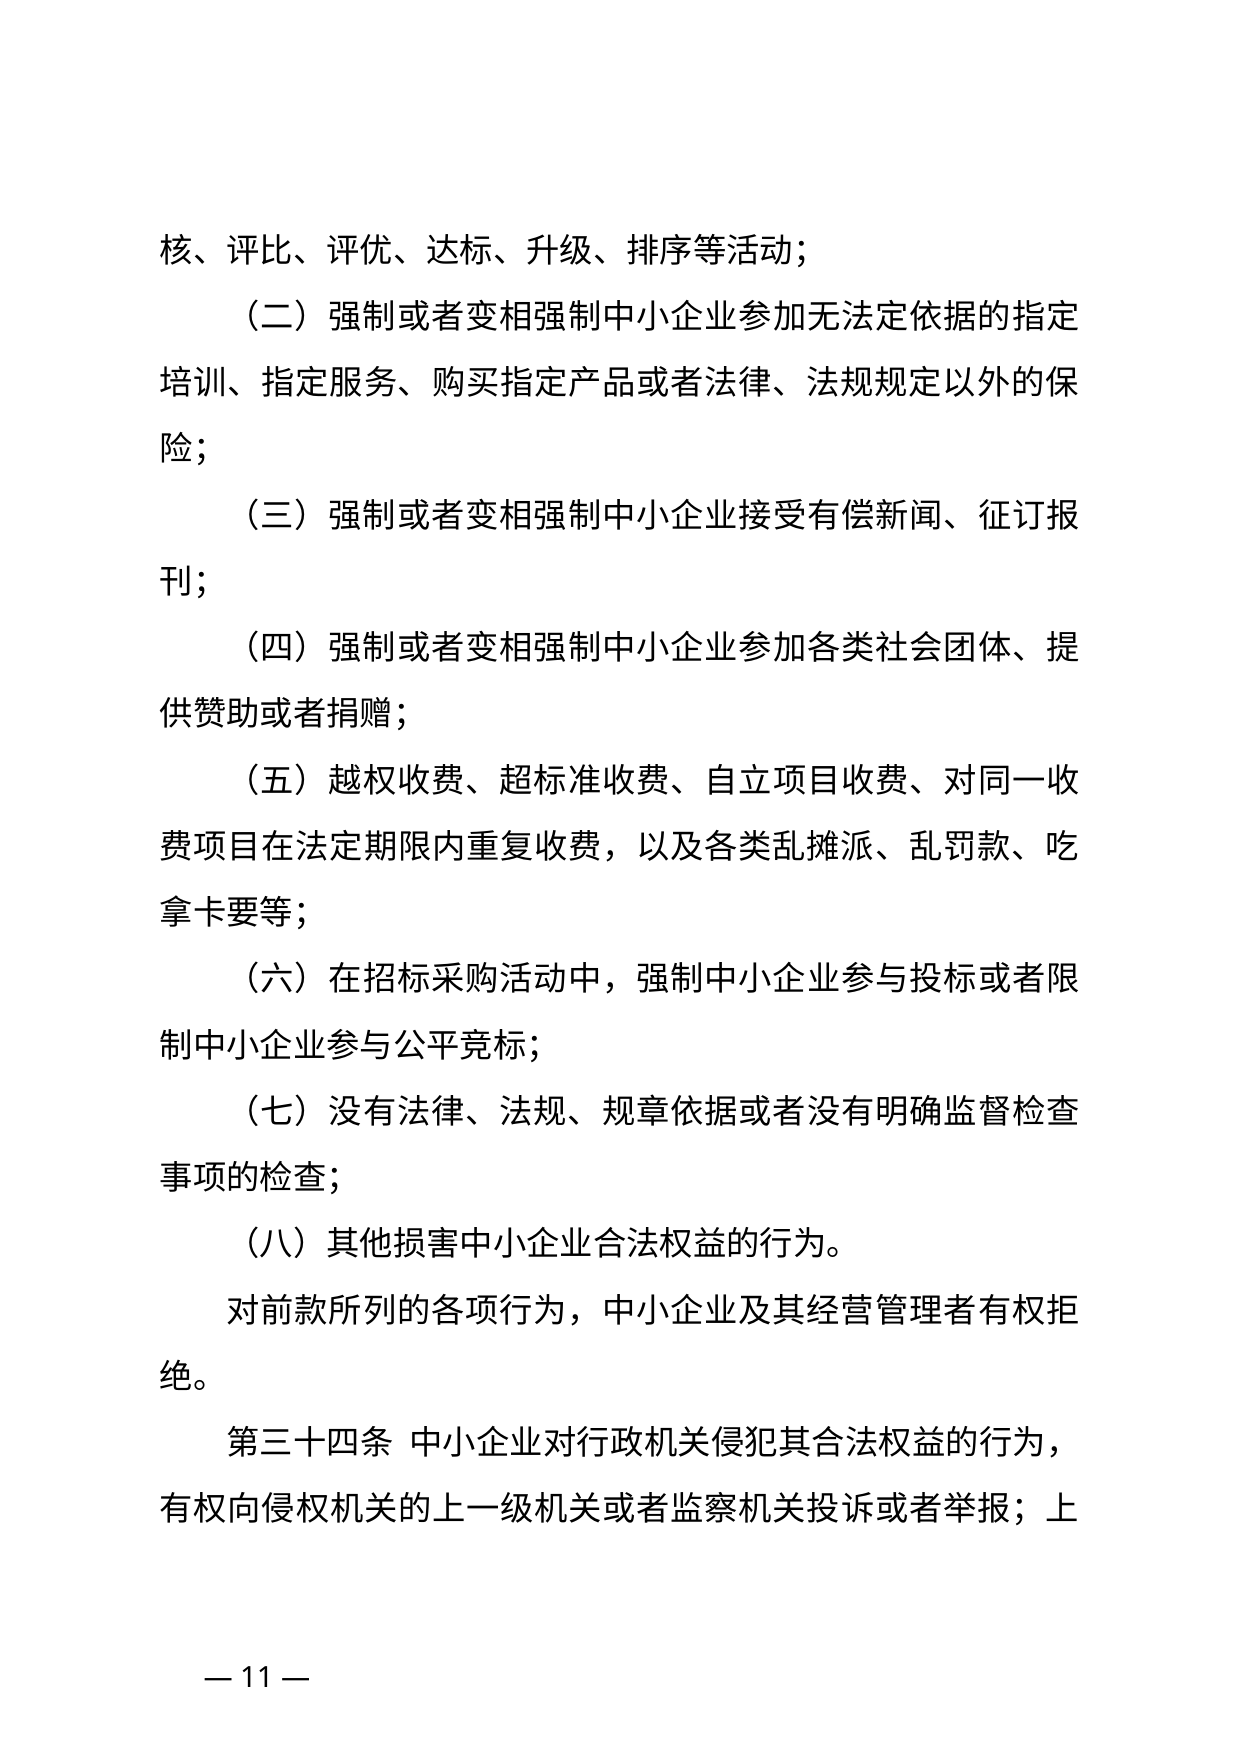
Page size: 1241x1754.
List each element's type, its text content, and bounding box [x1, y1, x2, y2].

text （四）强制或者变相强制中小企业参加各类社会团体、提供赞助或者捐赠； [159, 612, 1081, 744]
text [159, 1407, 1081, 1539]
text （六）在招标采购活动中，强制中小企业参与投标或者限制中小企业参与公平竞标； [159, 943, 1081, 1076]
text （五）越权收费、超标准收费、自立项目收费、对同一收费项目在法定期限内重复收费，以及各类乱摊派、乱罚款、吃拿卡要等； [159, 744, 1081, 943]
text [159, 214, 1081, 281]
text （二）强制或者变相强制中小企业参加无法定依据的指定培训、指定服务、购买指定产品或者法律、法规规定以外的保险； [159, 281, 1081, 479]
text （七）没有法律、法规、规章依据或者没有明确监督检查事项的检查； [159, 1076, 1081, 1208]
text 对前款所列的各项行为，中小企业及其经营管理者有权拒绝。 [159, 1274, 1081, 1407]
text （三）强制或者变相强制中小企业接受有偿新闻、征订报刊； [159, 479, 1081, 612]
text （八）其他损害中小企业合法权益的行为。 [159, 1208, 1081, 1274]
